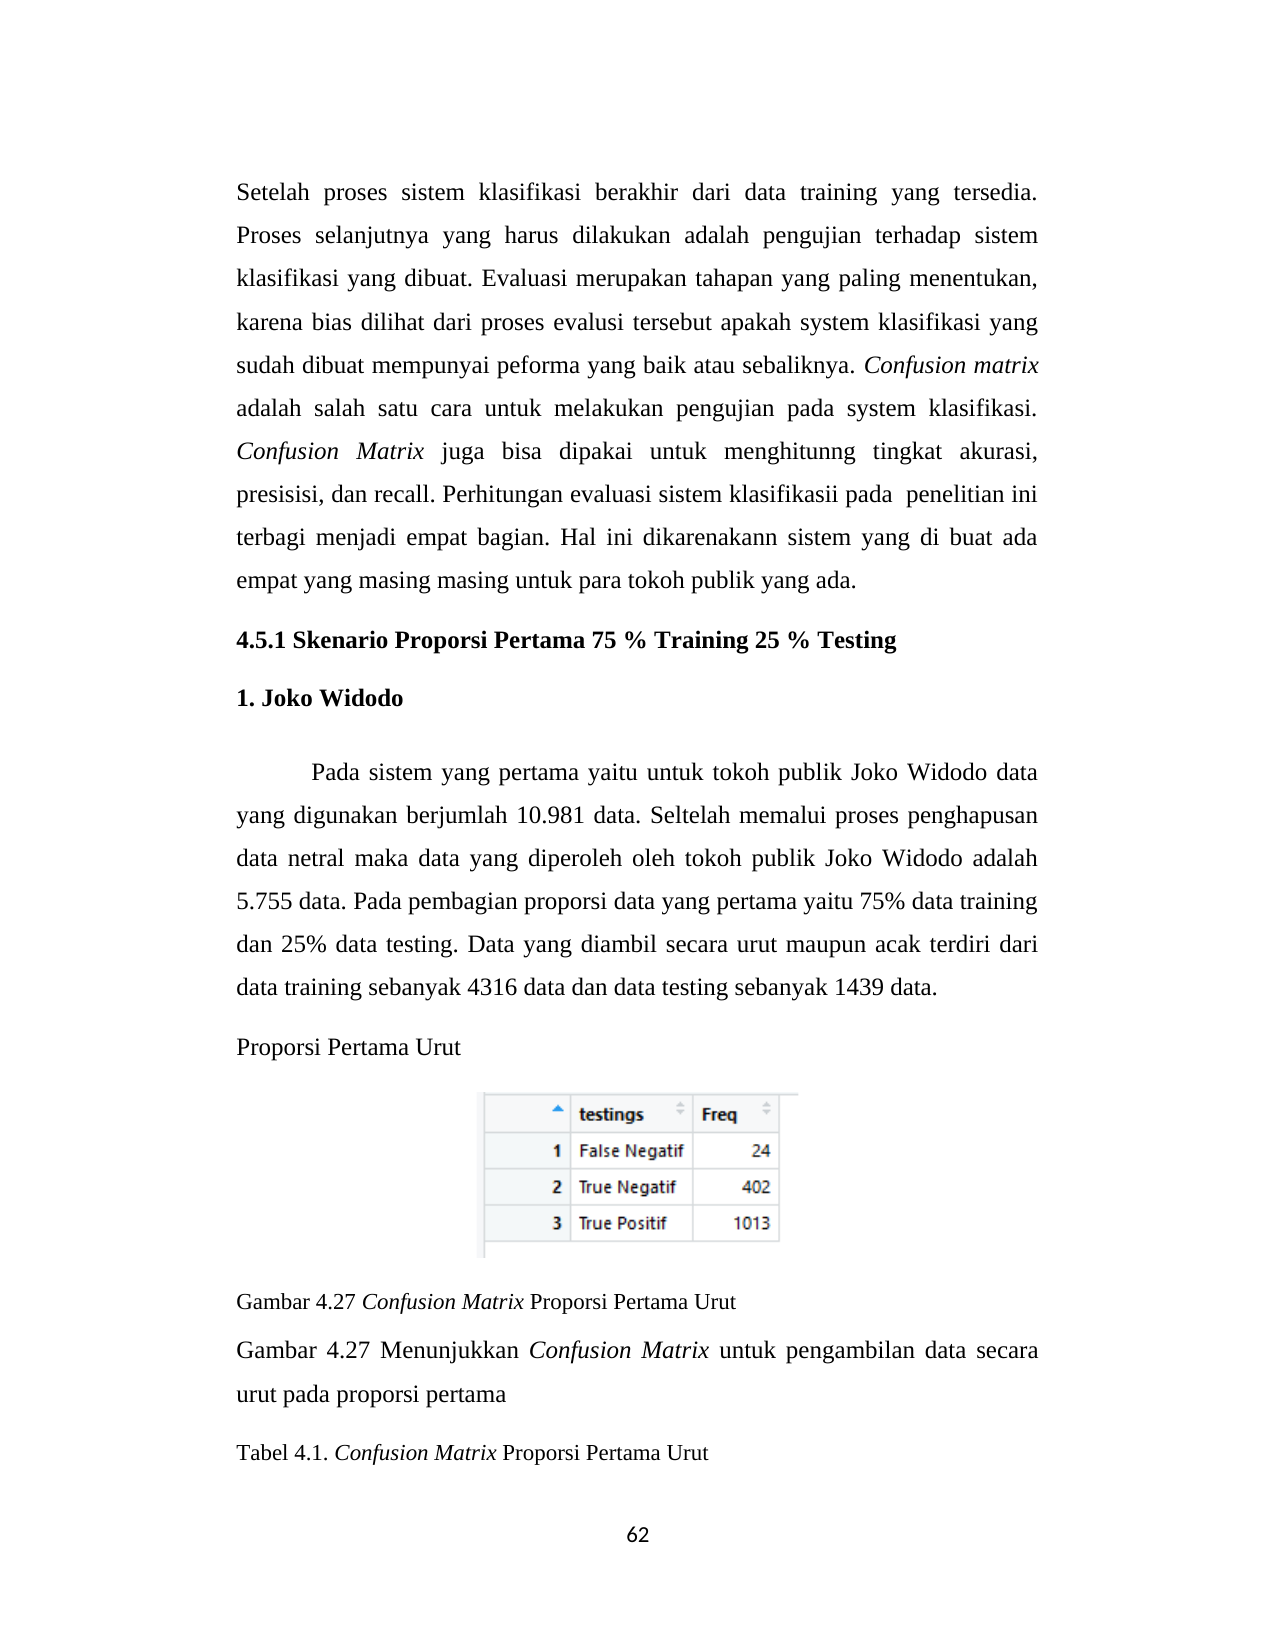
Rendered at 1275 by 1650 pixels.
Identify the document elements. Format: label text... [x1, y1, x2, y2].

text Proporsi Pertama Urut [236, 1032, 1039, 1061]
picture [476, 1092, 799, 1258]
text Gambar 4.27 Menunjukkan Confusion Matrix untuk pengambilan data secara urut pada proporsi pertama [236, 1336, 1039, 1407]
text Setelah proses sistem klasifikasi berakhir dari data training yang tersedia. Proses selanjutnya yang harus dilakukan adalah pengujian terhadap sistem klasifikasi yang dibuat. Evaluasi merupakan tahapan yang paling menentukan, karena bias dilihat dari proses evalusi tersebut apakah system klasifikasi yang sudah dibuat mempunyai peforma yang baik atau sebaliknya. Confusion matrix adalah salah satu cara untuk melakukan pengujian pada system klasifikasi. Confusion Matrix juga bisa dipakai untuk menghitunng tingkat akurasi, presisisi, dan recall. Perhitungan evaluasi sistem klasifikasii pada penelitian ini terbagi menjadi empat bagian. Hal ini dikarenakann sistem yang di buat ada empat yang masing masing untuk para tokoh publik yang ada. [236, 177, 1039, 594]
text Pada sistem yang pertama yaitu untuk tokoh publik Joko Widodo data yang digunakan berjumlah 10.981 data. Seltelah memalui proses penghapusan data netral maka data yang diperoleh oleh tokoh publik Joko Widodo adalah 5.755 data. Pada pembagian proporsi data yang pertama yaitu 75% data training dan 25% data testing. Data yang diambil secara urut maupun acak terdiri dari data training sebanyak 4316 data dan data testing sebanyak 1439 data. [236, 757, 1039, 1001]
text Tabel 4.1. Confusion Matrix Proporsi Pertama Urut [236, 1438, 1039, 1465]
subtitle 4.5.1 Skenario Proporsi Pertama 75 % Training 25 % Testing [236, 625, 1039, 654]
text 1. Joko Widodo [236, 683, 1039, 711]
text Gambar 4.27 Confusion Matrix Proporsi Pertama Urut [236, 1288, 1039, 1315]
